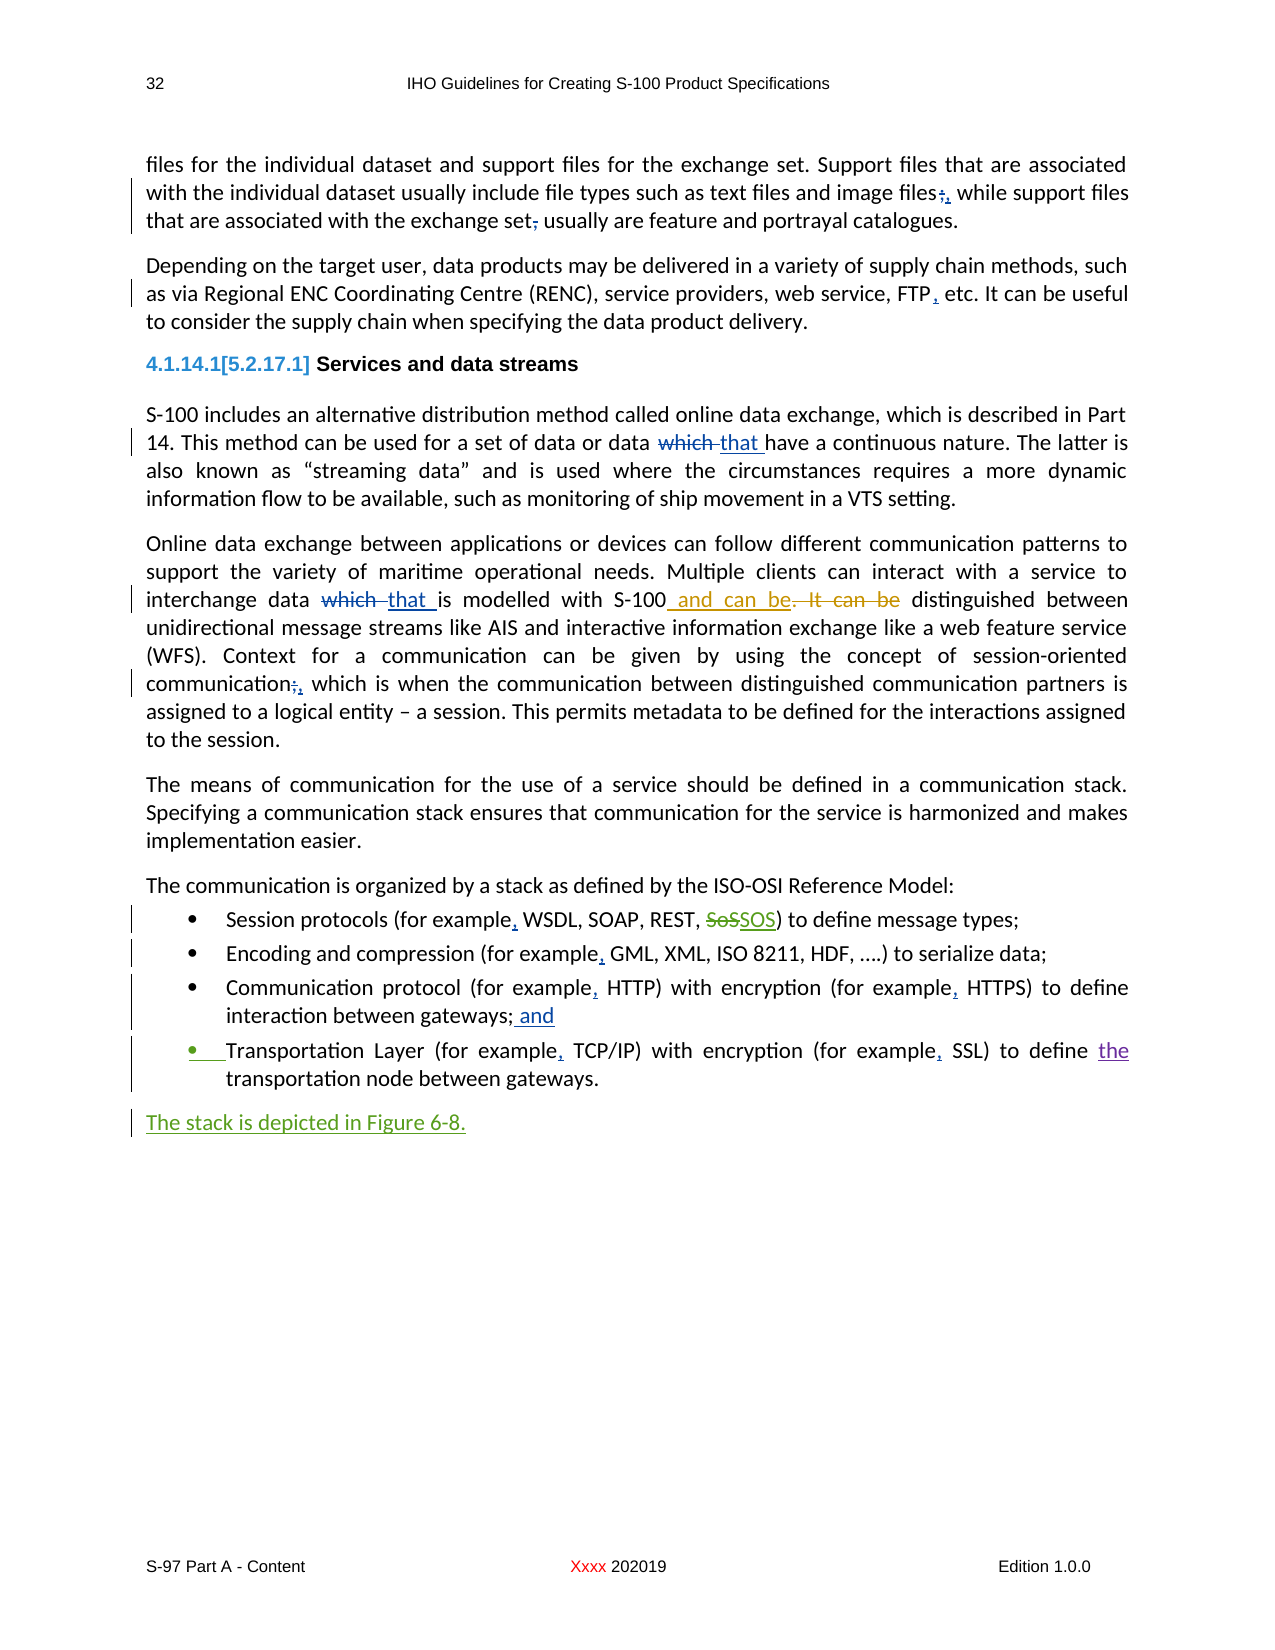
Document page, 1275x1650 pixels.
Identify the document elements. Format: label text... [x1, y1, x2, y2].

list Session protocols (for example WSDL, SOAP, REST, ) to define message types; [188, 905, 1129, 933]
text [146, 150, 1129, 234]
list Transportation Layer (for example TCP/IP) with encryption (for example SSL) to define transportation node between gateways. [188, 1036, 1129, 1092]
text The means of communication for the use of a service should be defined in a communication stack. Specifying a communication stack ensures that communication for the service is harmonized and makes implementation easier. [146, 770, 1129, 854]
text The communication is organized by a stack as defined by the ISO-OSI Reference Model: [146, 871, 1129, 899]
list Communication protocol (for example HTTP) with encryption (for example HTTPS) to define interaction between gateways; [188, 973, 1129, 1029]
list Encoding and compression (for example GML, XML, ISO 8211, HDF, ….) to serialize data; [188, 939, 1129, 967]
text S-100 includes an alternative distribution method called online data exchange, which is described in Part 14. This method can be used for a set of data or data have a continuous nature. The latter is also known as “streaming data” and is used where the circumstances requires a more dynamic information flow to be available, such as monitoring of ship movement in a VTS setting. [146, 400, 1129, 512]
text Depending on the target user, data products may be delivered in a variety of supply chain methods, such as via Regional ENC Coordinating Centre (RENC), service providers, web service, FTP etc. It can be useful to consider the supply chain when specifying the data product delivery. [146, 251, 1129, 335]
text Online data exchange between applications or devices can follow different communication patterns to support the variety of maritime operational needs. Multiple clients can interact with a service to interchange data is modelled with S-100 distinguished between unidirectional message streams like AIS and interactive information exchange like a web feature service (WFS). Context for a communication can be given by using the concept of session-oriented communication which is when the communication between distinguished communication partners is assigned to a logical entity – a session. This permits metadata to be defined for the interactions assigned to the session. [146, 529, 1129, 753]
subtitle Services and data streams [146, 351, 1129, 375]
